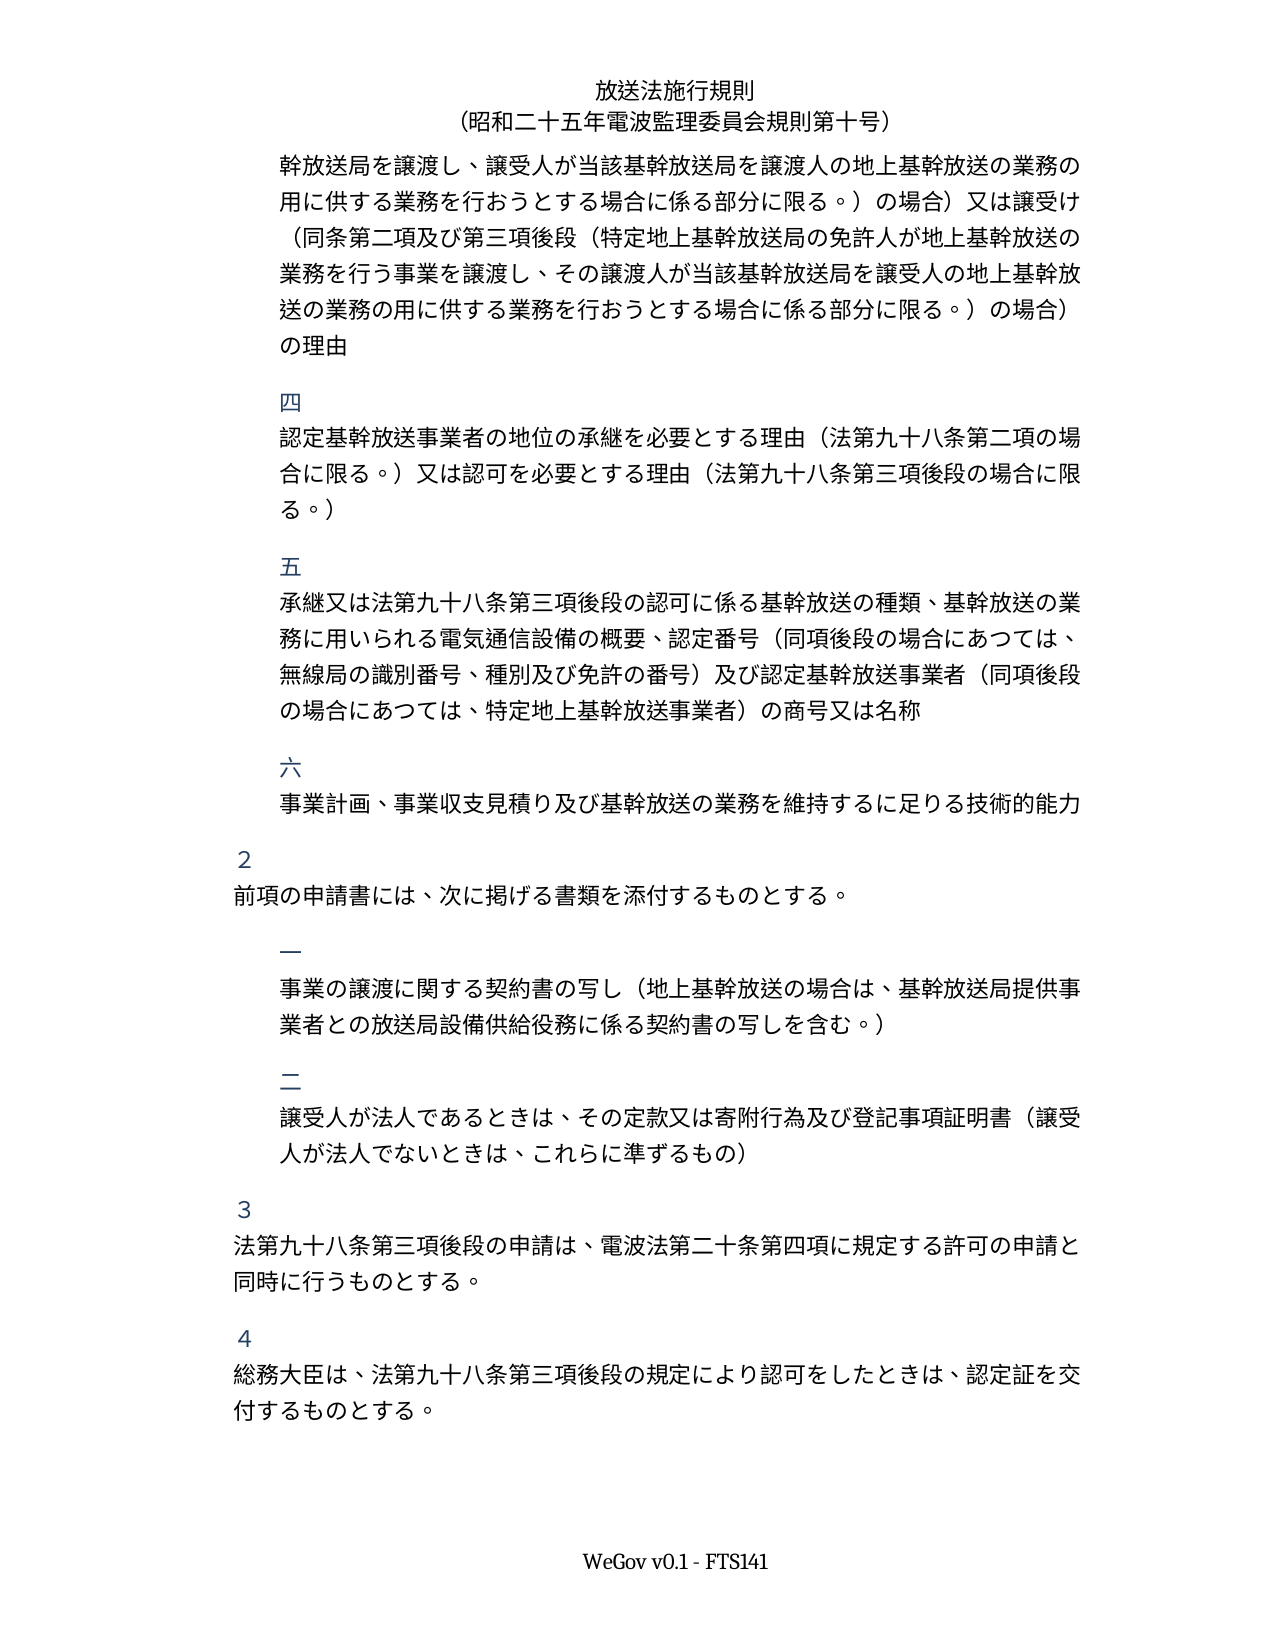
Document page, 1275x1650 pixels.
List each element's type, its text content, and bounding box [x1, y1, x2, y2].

subtitle 一 [279, 937, 1087, 968]
text 前項の申請書には、次に掲げる書類を添付するものとする。 [233, 880, 1087, 911]
subtitle ４ [233, 1323, 1087, 1354]
subtitle ２ [233, 844, 1087, 876]
subtitle 六 [279, 752, 1087, 783]
text 総務大臣は、法第九十八条第三項後段の規定により認可をしたときは、認定証を交付するものとする。 [233, 1359, 1087, 1426]
subtitle ３ [233, 1194, 1087, 1226]
text 認定基幹放送事業者の地位の承継を必要とする理由（法第九十八条第二項の場合に限る。）又は認可を必要とする理由（法第九十八条第三項後段の場合に限る。） [279, 422, 1087, 526]
subtitle 五 [279, 551, 1087, 582]
text 承継又は法第九十八条第三項後段の認可に係る基幹放送の種類、基幹放送の業務に用いられる電気通信設備の概要、認定番号（同項後段の場合にあつては、無線局の識別番号、種別及び免許の番号）及び認定基幹放送事業者（同項後段の場合にあつては、特定地上基幹放送事業者）の商号又は名称 [279, 587, 1087, 726]
text 事業計画、事業収支見積り及び基幹放送の業務を維持するに足りる技術的能力 [279, 787, 1087, 819]
text 事業の譲渡に関する契約書の写し（地上基幹放送の場合は、基幹放送局提供事業者との放送局設備供給役務に係る契約書の写しを含む。） [279, 973, 1087, 1040]
text 法第九十八条第三項後段の申請は、電波法第二十条第四項に規定する許可の申請と同時に行うものとする。 [233, 1230, 1087, 1297]
subtitle 二 [279, 1066, 1087, 1097]
text 譲受人が法人であるときは、その定款又は寄附行為及び登記事項証明書（譲受人が法人でないときは、これらに準ずるもの） [279, 1102, 1087, 1169]
subtitle 四 [279, 386, 1087, 418]
